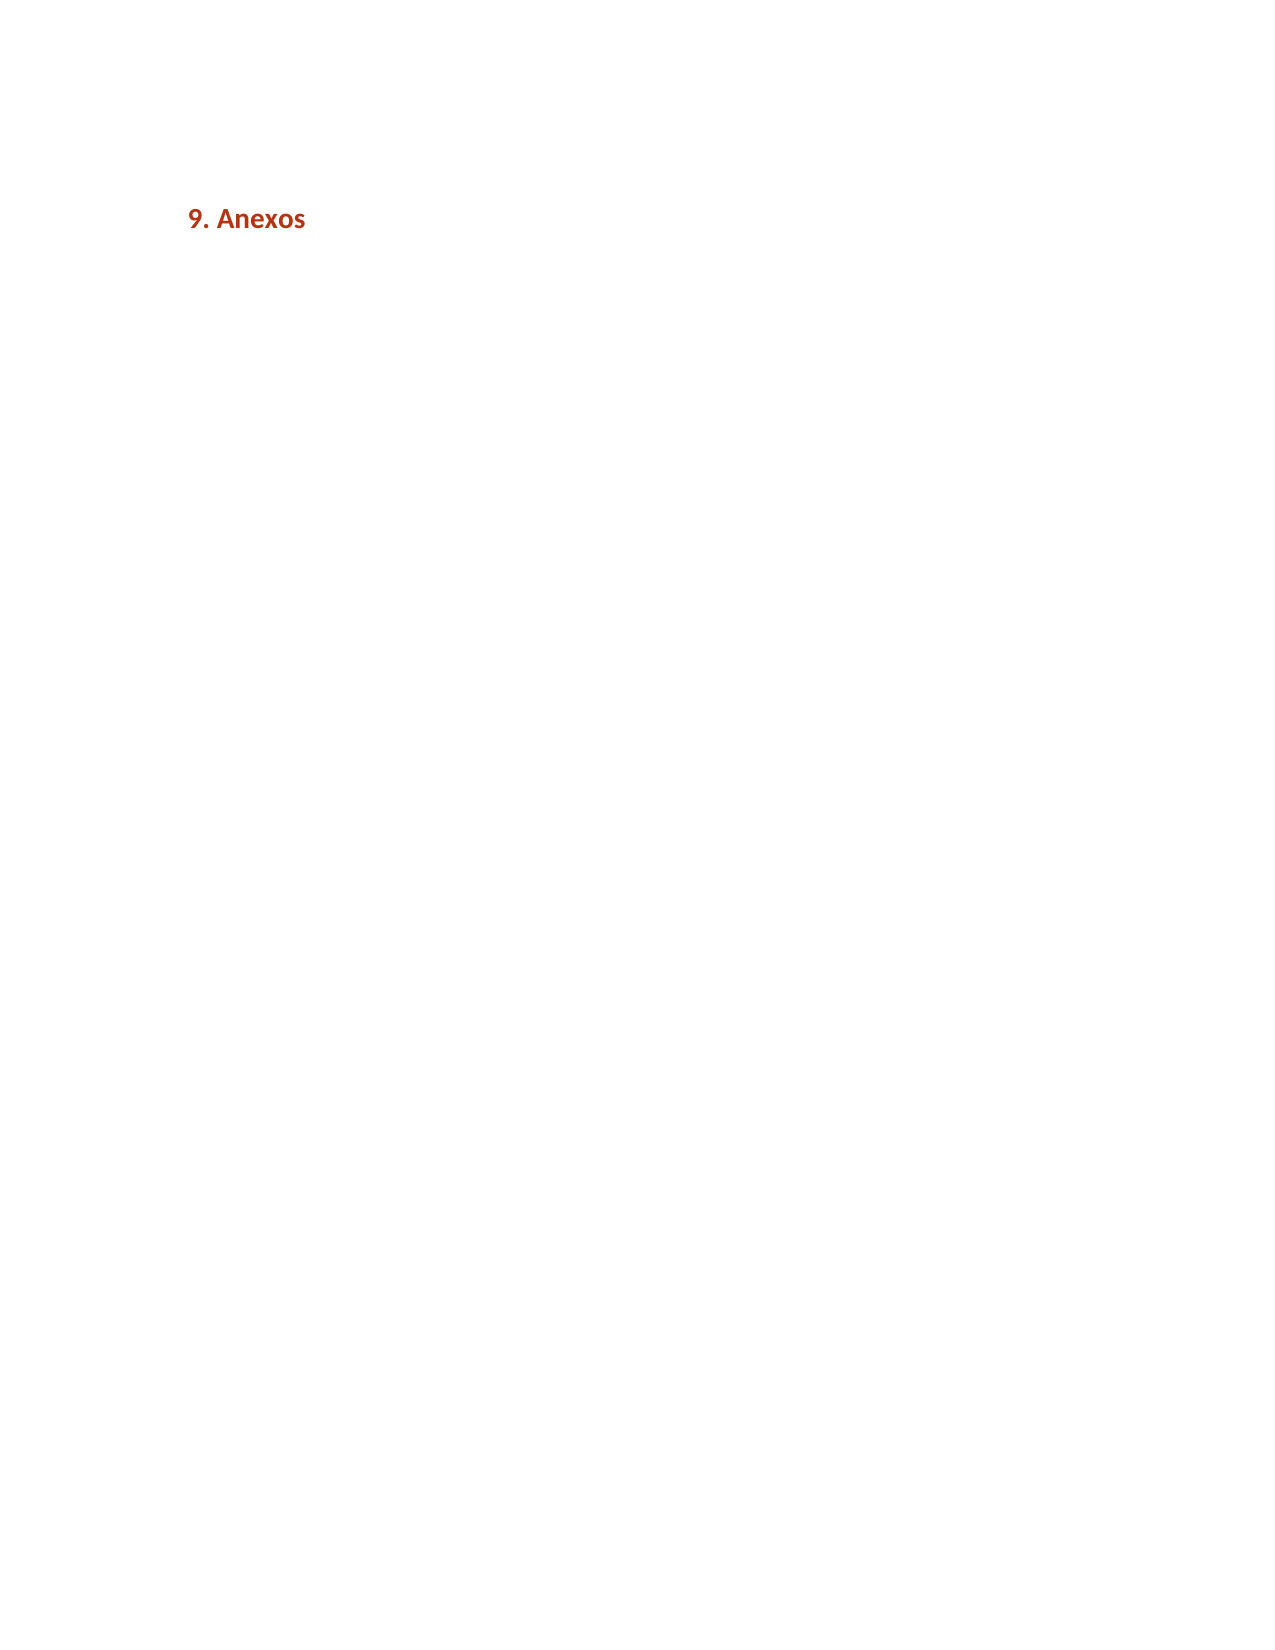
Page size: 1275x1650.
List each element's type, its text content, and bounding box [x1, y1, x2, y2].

subtitle 9. Anexos [187, 200, 1087, 236]
